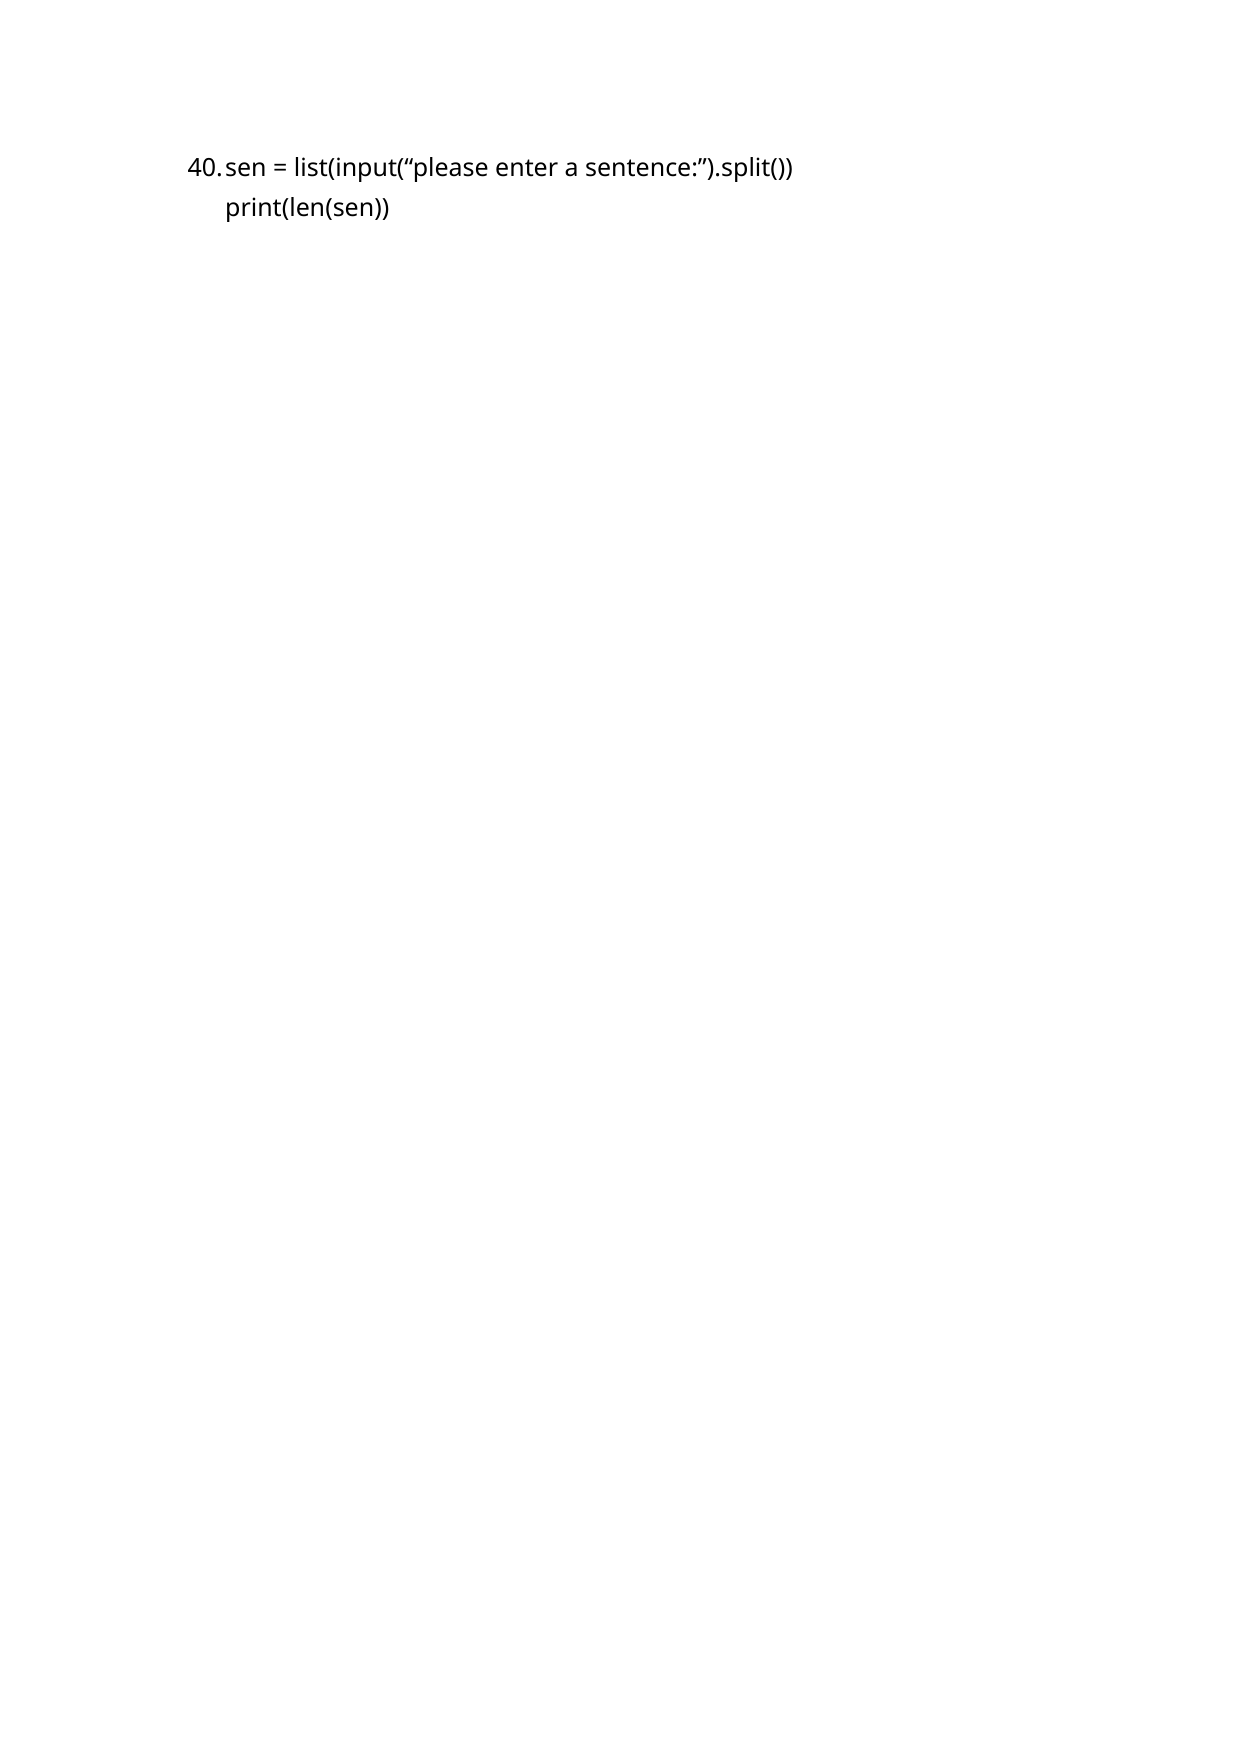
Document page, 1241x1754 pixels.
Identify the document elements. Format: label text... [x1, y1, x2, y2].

list sen = list(input(“please enter a sentence:”).split()) [187, 150, 1090, 184]
list print(len(sen)) [225, 189, 1090, 223]
